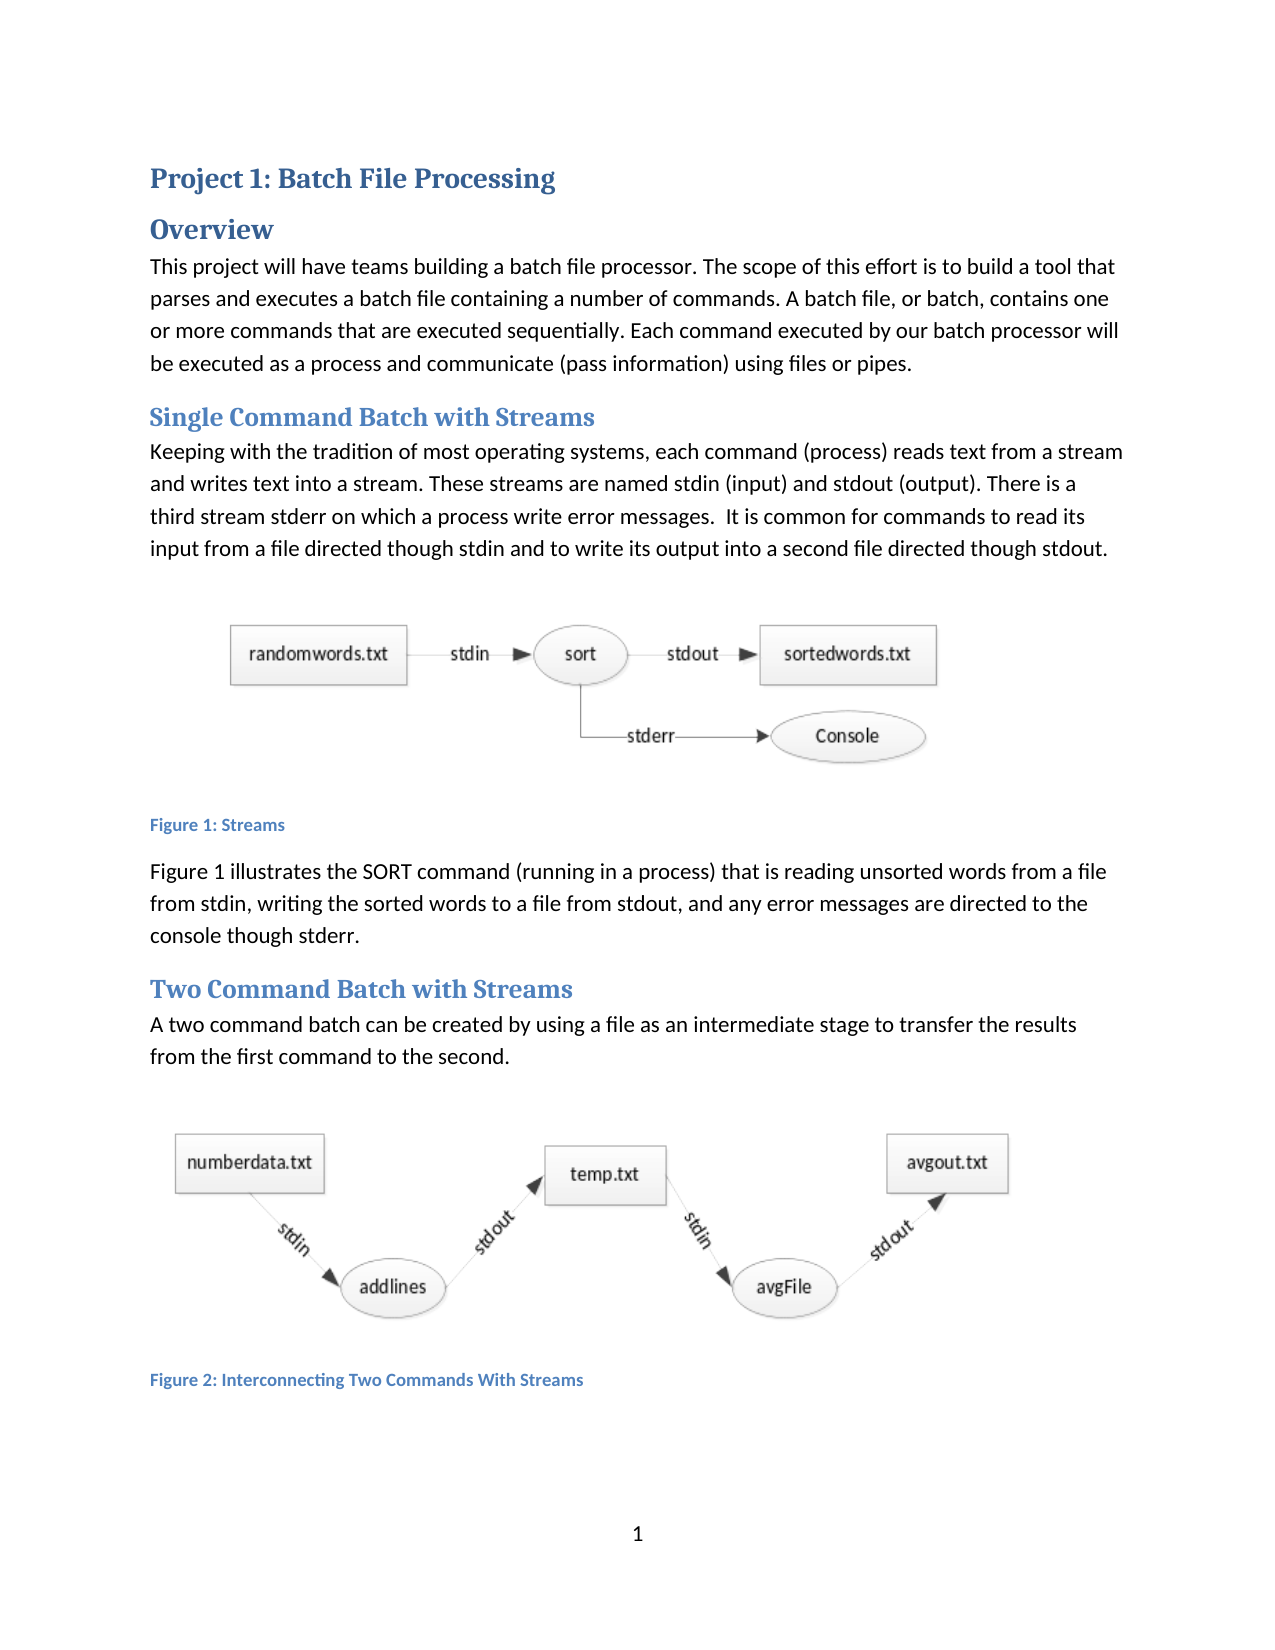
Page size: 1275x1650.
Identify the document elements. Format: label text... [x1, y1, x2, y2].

text This project will have teams building a batch file processor. The scope of this effort is to build a tool that parses and executes a batch file containing a number of commands. A batch file, or batch, contains one or more commands that are executed sequentially. Each command executed by our batch processor will be executed as a process and communicate (pass information) using files or pipes. [150, 252, 1125, 377]
text Figure 1 illustrates the SORT command (running in a process) that is reading unsorted words from a file from stdin, writing the sorted words to a file from stdout, and any error messages are directed to the console though stderr. [150, 857, 1125, 949]
subtitle Overview [150, 213, 1125, 247]
text Figure 1: Streams [150, 813, 1125, 836]
subtitle Two Command Batch with Streams [150, 974, 1125, 1005]
subtitle Single Command Batch with Streams [150, 402, 1125, 433]
subtitle Project 1: Batch File Processing [150, 162, 1125, 196]
text A two command batch can be created by using a file as an intermediate stage to transfer the results from the first command to the second. [150, 1010, 1125, 1070]
text Keeping with the tradition of most operating systems, each command (process) reads text from a stream and writes text into a stream. These streams are named stdin (input) and stdout (output). There is a third stream stderr on which a process write error messages. It is common for commands to read its input from a file directed though stdin and to write its output into a second file directed though stdout. [150, 437, 1125, 562]
